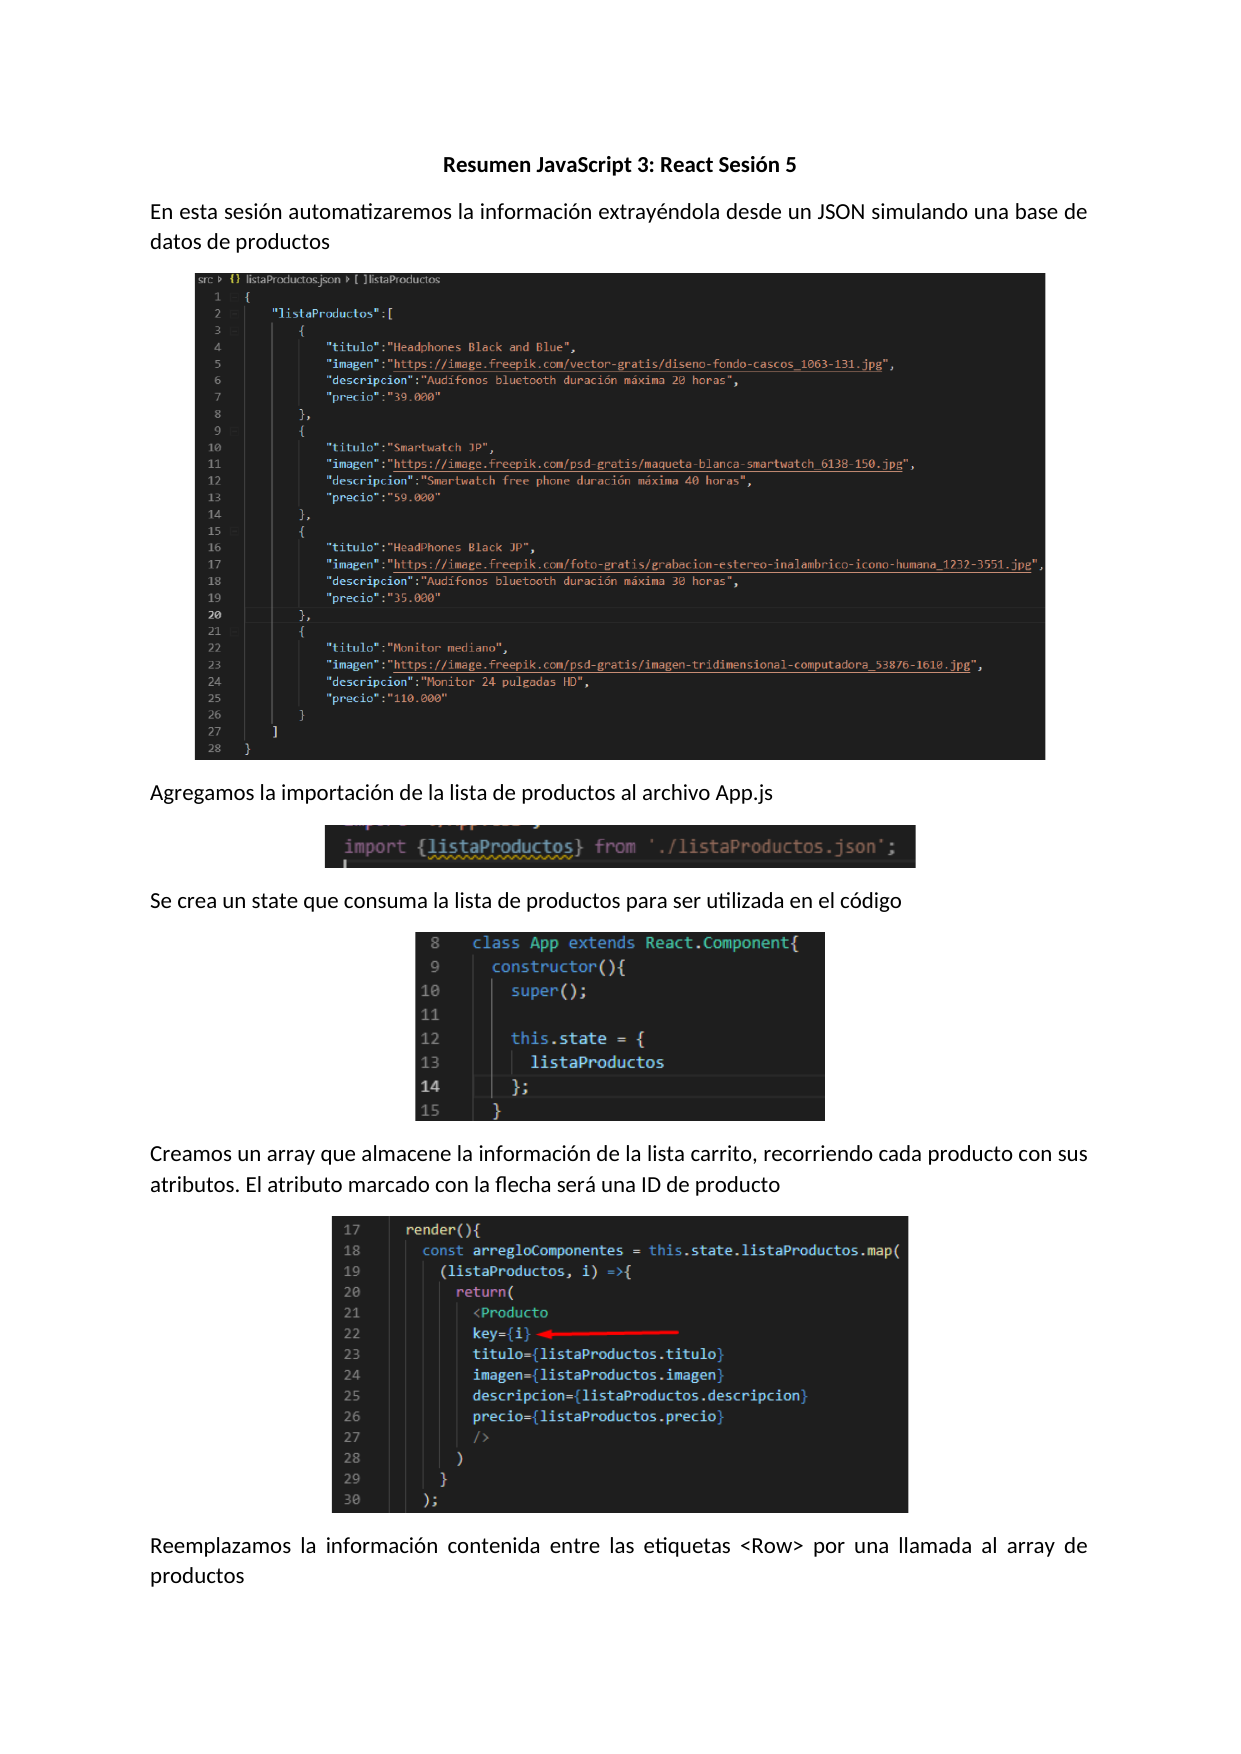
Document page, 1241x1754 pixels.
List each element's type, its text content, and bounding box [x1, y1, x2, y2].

text Creamos un array que almacene la información de la lista carrito, recorriendo cada producto con sus atributos. El atributo marcado con la flecha será una ID de producto [150, 1139, 1090, 1198]
text Agregamos la importación de la lista de productos al archivo App.js [150, 778, 1090, 806]
picture [324, 825, 916, 868]
picture [415, 932, 825, 1121]
text Resumen JavaScript 3: React Sesión 5 [150, 150, 1090, 178]
text Se crea un state que consuma la lista de productos para ser utilizada en el código [150, 886, 1090, 914]
text Reemplazamos la información contenida entre las etiquetas <Row> por una llamada al array de productos [150, 1531, 1090, 1590]
picture [331, 1216, 909, 1513]
picture [194, 273, 1046, 760]
text En esta sesión automatizaremos la información extrayéndola desde un JSON simulando una base de datos de productos [150, 197, 1090, 255]
